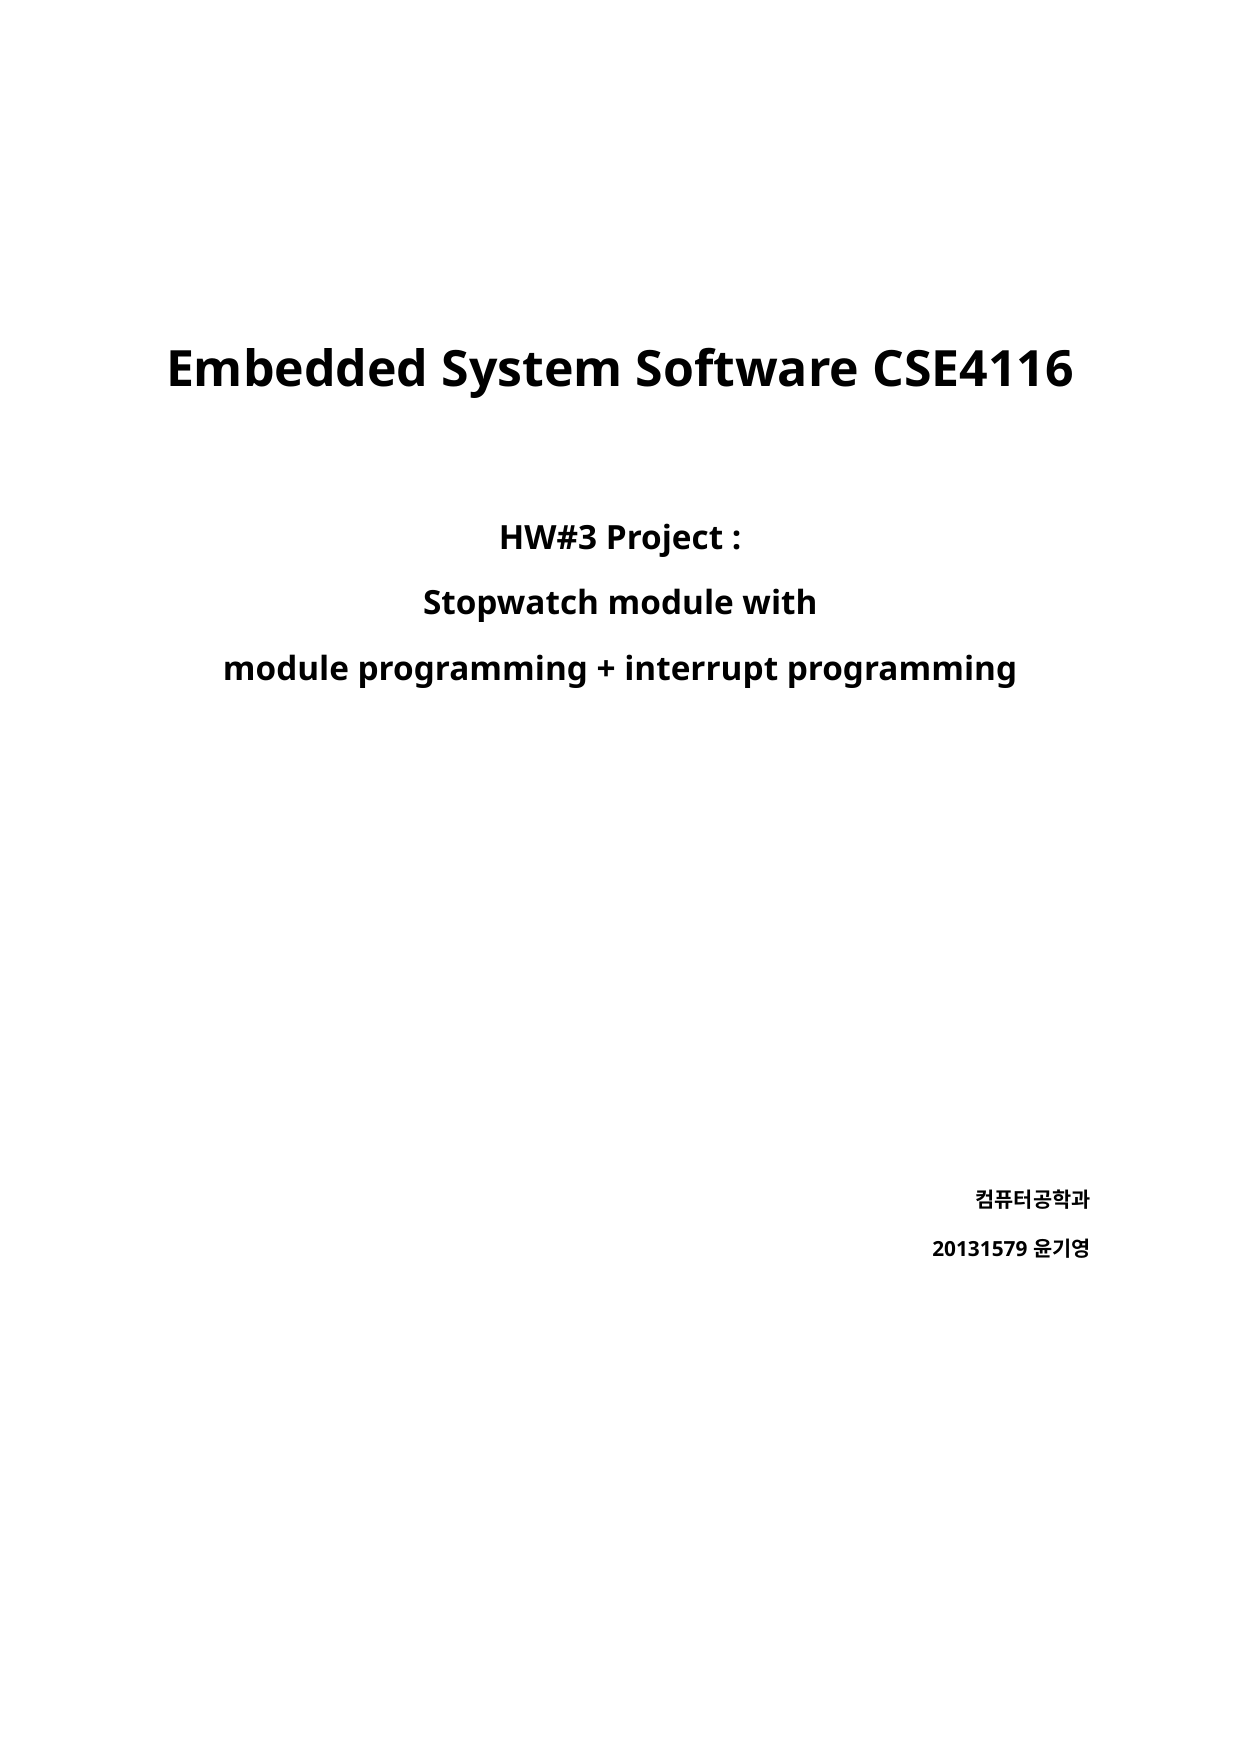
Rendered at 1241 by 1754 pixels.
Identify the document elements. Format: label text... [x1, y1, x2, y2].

text 20131579 윤기영 [150, 1232, 1090, 1263]
text 컴퓨터공학과 [150, 1183, 1090, 1213]
text Stopwatch module with [150, 579, 1090, 624]
text HW#3 Project : [150, 513, 1090, 559]
text Embedded System Software CSE4116 [150, 333, 1090, 401]
text module programming + interrupt programming [150, 645, 1090, 690]
